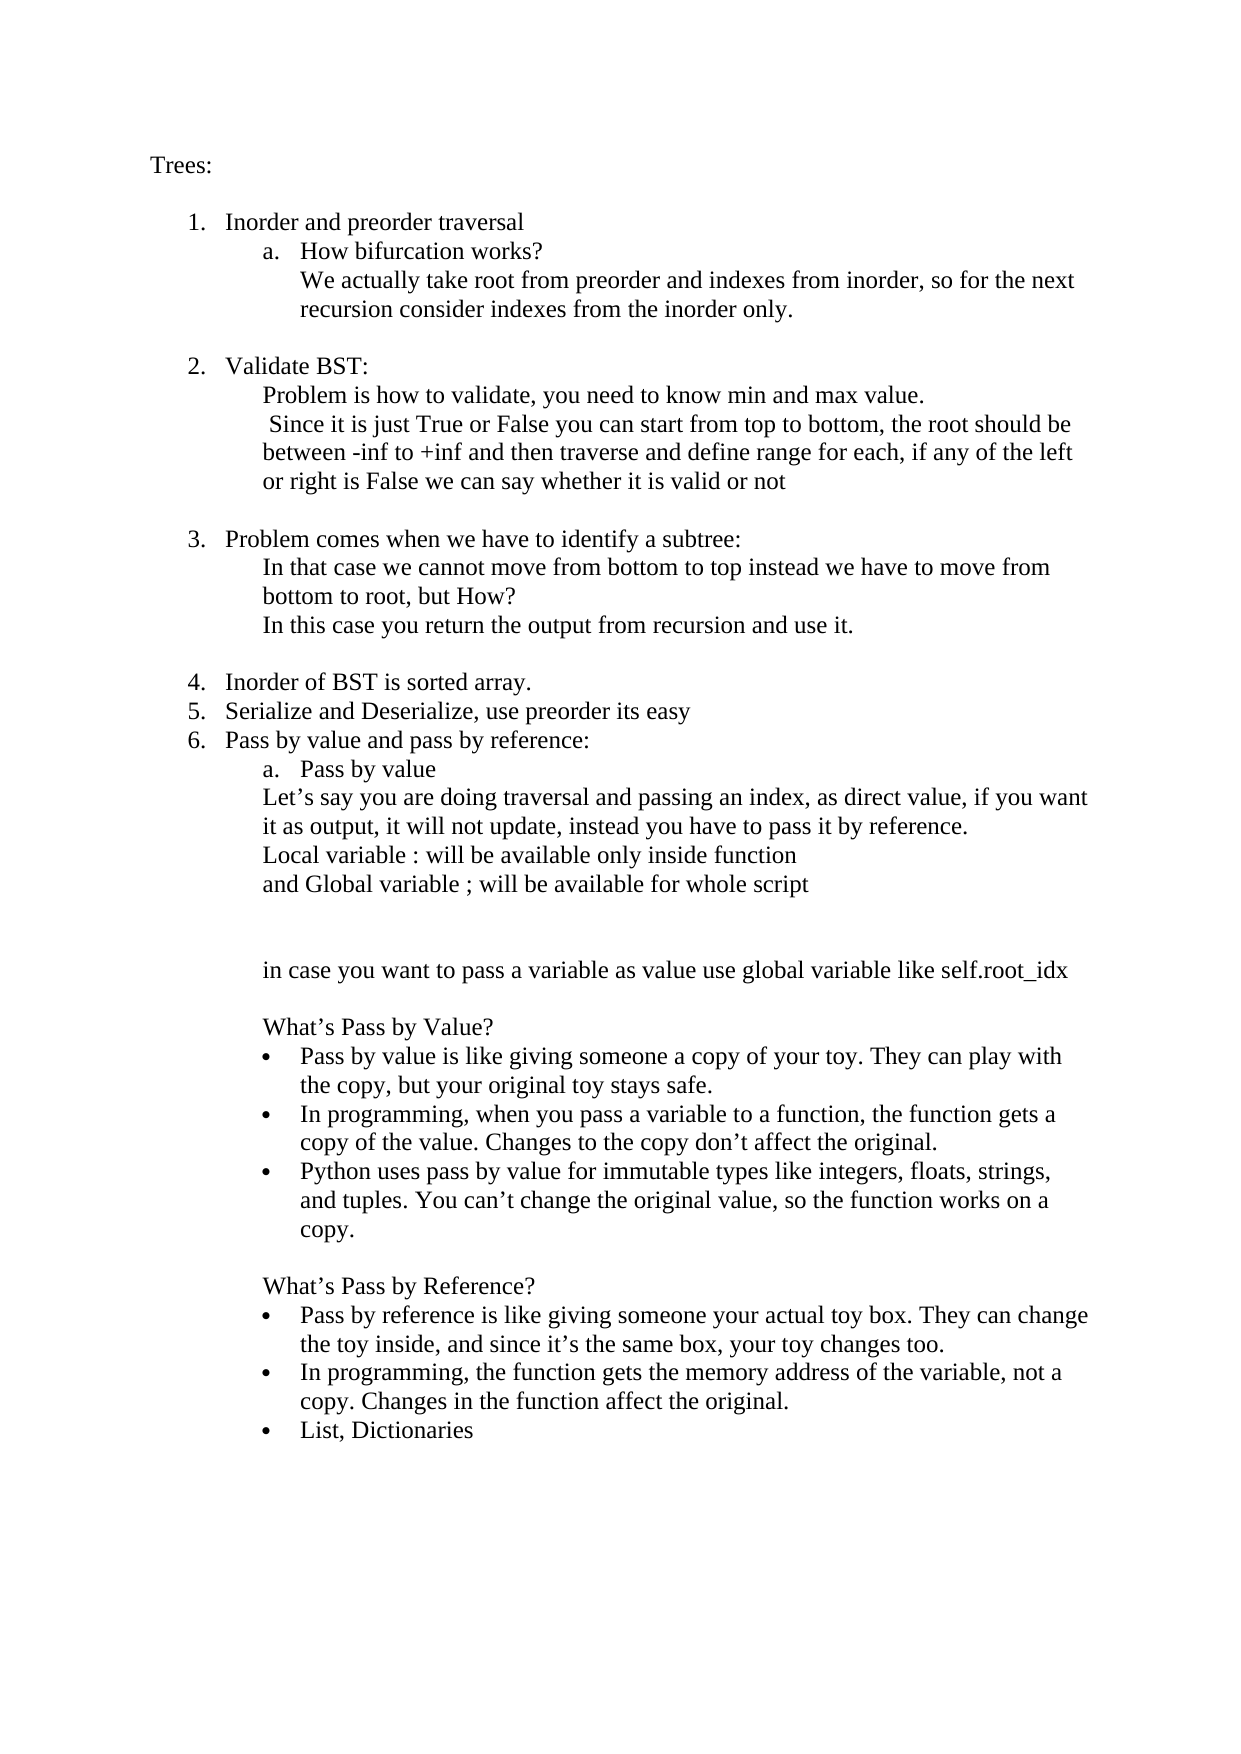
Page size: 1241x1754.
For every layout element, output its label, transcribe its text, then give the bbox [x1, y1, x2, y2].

list How bifurcation works? [262, 236, 1090, 265]
text Local variable : will be available only inside function [262, 840, 1090, 869]
list Python uses pass by value for immutable types like integers, floats, strings, and tuples. You can’t change the original value, so the function works on a copy. [262, 1156, 1090, 1242]
text What’s Pass by Value? [262, 1012, 1090, 1041]
list Pass by value is like giving someone a copy of your toy. They can play with the copy, but your original toy stays safe. [262, 1041, 1090, 1099]
text in case you want to pass a variable as value use global variable like self.root_idx [262, 926, 1090, 984]
text Problem is how to validate, you need to know min and max value. [262, 380, 1090, 409]
text What’s Pass by Reference? [225, 1271, 1090, 1300]
list Serialize and Deserialize, use preorder its easy [187, 696, 1090, 725]
text and Global variable ; will be available for whole script [262, 869, 1090, 897]
text In that case we cannot move from bottom to top instead we have to move from bottom to root, but How? [262, 552, 1090, 610]
list Pass by value [262, 754, 1090, 782]
list Pass by value and pass by reference: [187, 725, 1090, 754]
text Trees: [150, 150, 1090, 179]
list List, Dictionaries [262, 1415, 1090, 1444]
list Validate BST: [187, 351, 1090, 380]
list We actually take root from preorder and indexes from inorder, so for the next recursion consider indexes from the inorder only. [300, 265, 1090, 322]
list In programming, the function gets the memory address of the variable, not a copy. Changes in the function affect the original. [262, 1357, 1090, 1415]
text In this case you return the output from recursion and use it. [262, 610, 1090, 639]
list Pass by reference is like giving someone your actual toy box. They can change the toy inside, and since it’s the same box, your toy changes too. [262, 1300, 1090, 1357]
text Since it is just True or False you can start from top to bottom, the root should be between -inf to +inf and then traverse and define range for each, if any of the left or right is False we can say whether it is valid or not [262, 409, 1090, 495]
list In programming, when you pass a variable to a function, the function gets a copy of the value. Changes to the copy don’t affect the original. [262, 1099, 1090, 1156]
list Inorder and preorder traversal [187, 207, 1090, 236]
list Problem comes when we have to identify a subtree: [187, 524, 1090, 552]
list Inorder of BST is sorted array. [187, 667, 1090, 696]
text Let’s say you are doing traversal and passing an index, as direct value, if you want it as output, it will not update, instead you have to pass it by reference. [262, 782, 1090, 840]
